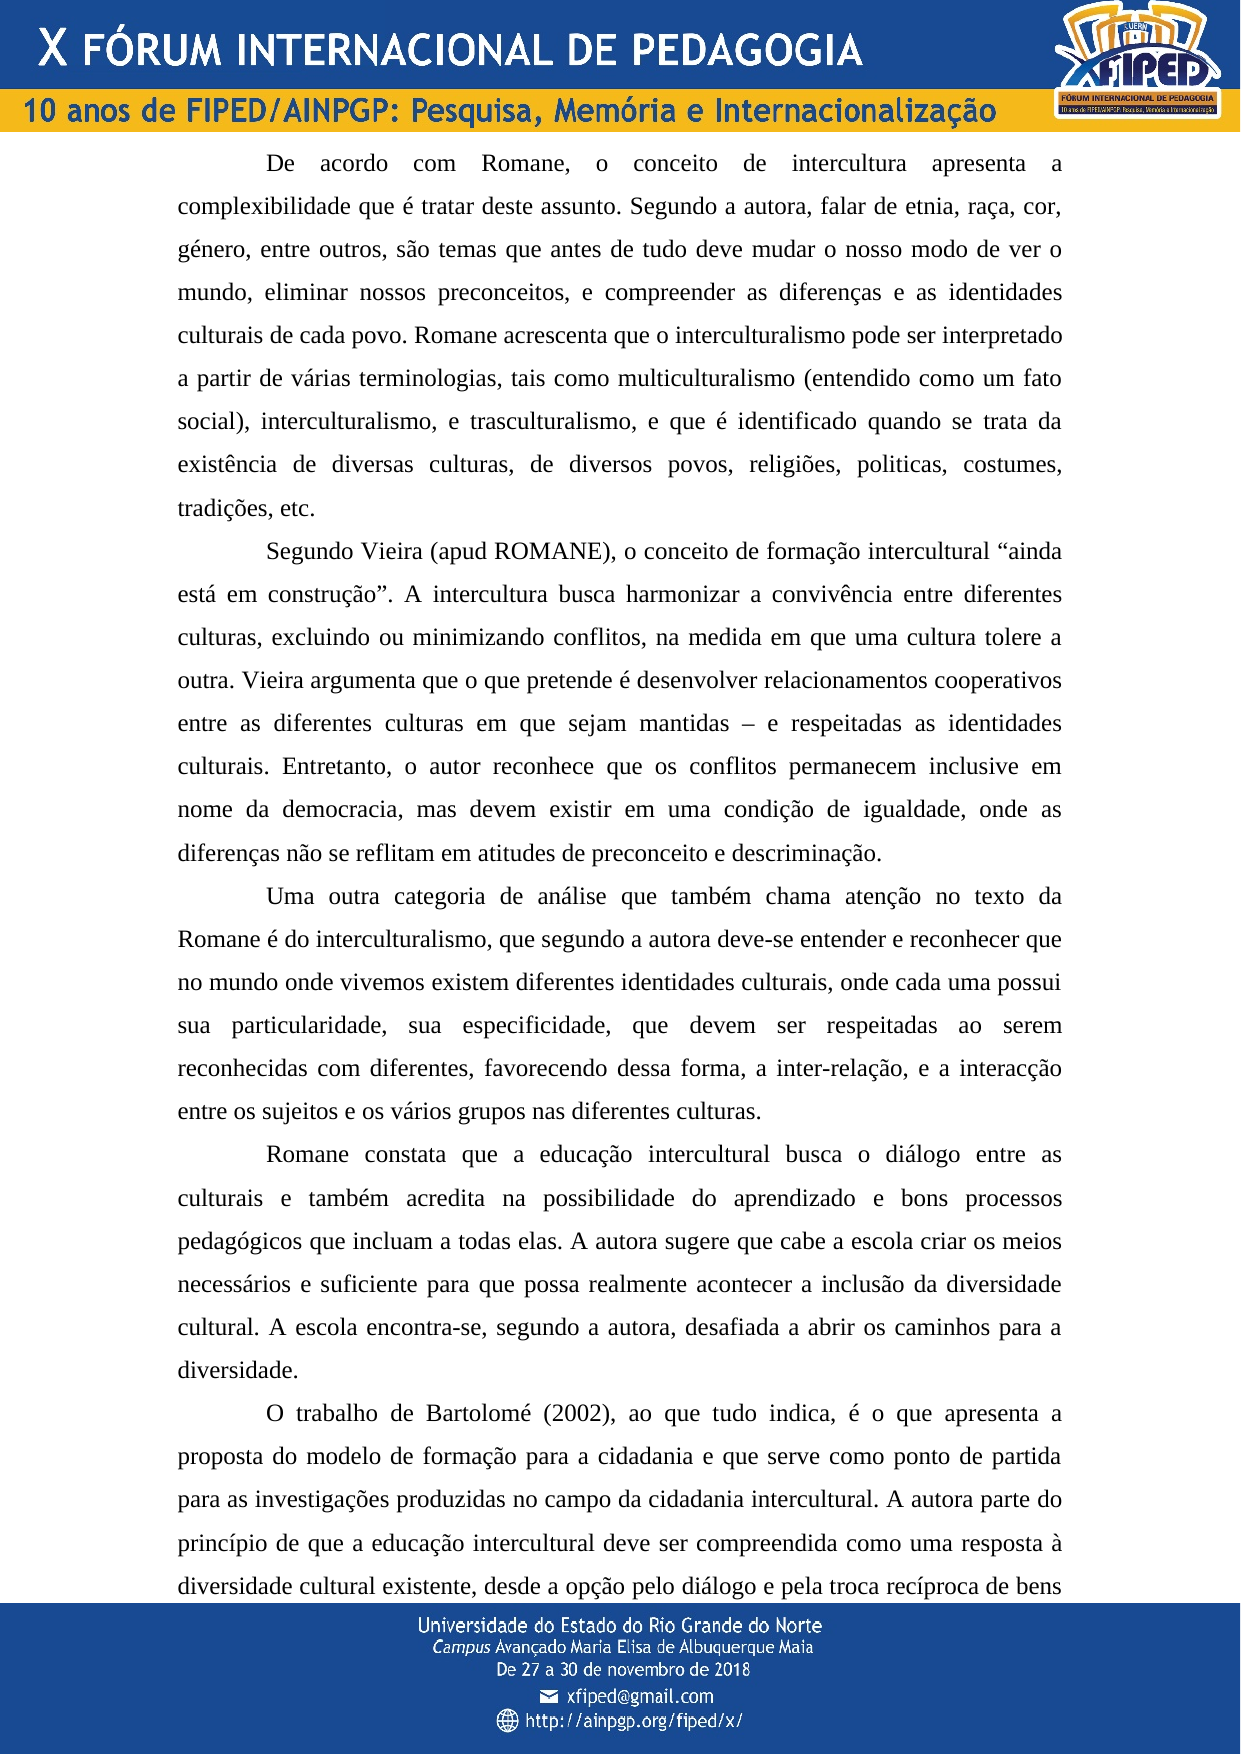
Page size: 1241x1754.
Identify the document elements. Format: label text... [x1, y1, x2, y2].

text De acordo com Romane, o conceito de intercultura apresenta a complexibilidade que é tratar deste assunto. Segundo a autora, falar de etnia, raça, cor, género, entre outros, são temas que antes de tudo deve mudar o nosso modo de ver o mundo, eliminar nossos preconceitos, e compreender as diferenças e as identidades culturais de cada povo. Romane acrescenta que o interculturalismo pode ser interpretado a partir de várias terminologias, tais como multiculturalismo (entendido como um fato social), interculturalismo, e trasculturalismo, e que é identificado quando se trata da existência de diversas culturas, de diversos povos, religiões, politicas, costumes, tradições, etc. [177, 148, 1063, 521]
text Romane constata que a educação intercultural busca o diálogo entre as culturais e também acredita na possibilidade do aprendizado e bons processos pedagógicos que incluam a todas elas. A autora sugere que cabe a escola criar os meios necessários e suficiente para que possa realmente acontecer a inclusão da diversidade cultural. A escola encontra-se, segundo a autora, desafiada a abrir os caminhos para a diversidade. [177, 1139, 1063, 1384]
text Segundo Vieira (apud ROMANE), o conceito de formação intercultural “ainda está em construção”. A intercultura busca harmonizar a convivência entre diferentes culturas, excluindo ou minimizando conflitos, na medida em que uma cultura tolere a outra. Vieira argumenta que o que pretende é desenvolver relacionamentos cooperativos entre as diferentes culturas em que sejam mantidas – e respeitadas as identidades culturais. Entretanto, o autor reconhece que os conflitos permanecem inclusive em nome da democracia, mas devem existir em uma condição de igualdade, onde as diferenças não se reflitam em atitudes de preconceito e descriminação. [177, 536, 1063, 866]
text Uma outra categoria de análise que também chama atenção no texto da Romane é do interculturalismo, que segundo a autora deve-se entender e reconhecer que no mundo onde vivemos existem diferentes identidades culturais, onde cada uma possui sua particularidade, sua especificidade, que devem ser respeitadas ao serem reconhecidas com diferentes, favorecendo dessa forma, a inter-relação, e a interacção entre os sujeitos e os vários grupos nas diferentes culturas. [177, 881, 1063, 1125]
picture [0, 0, 1241, 132]
picture [0, 1603, 1241, 1754]
